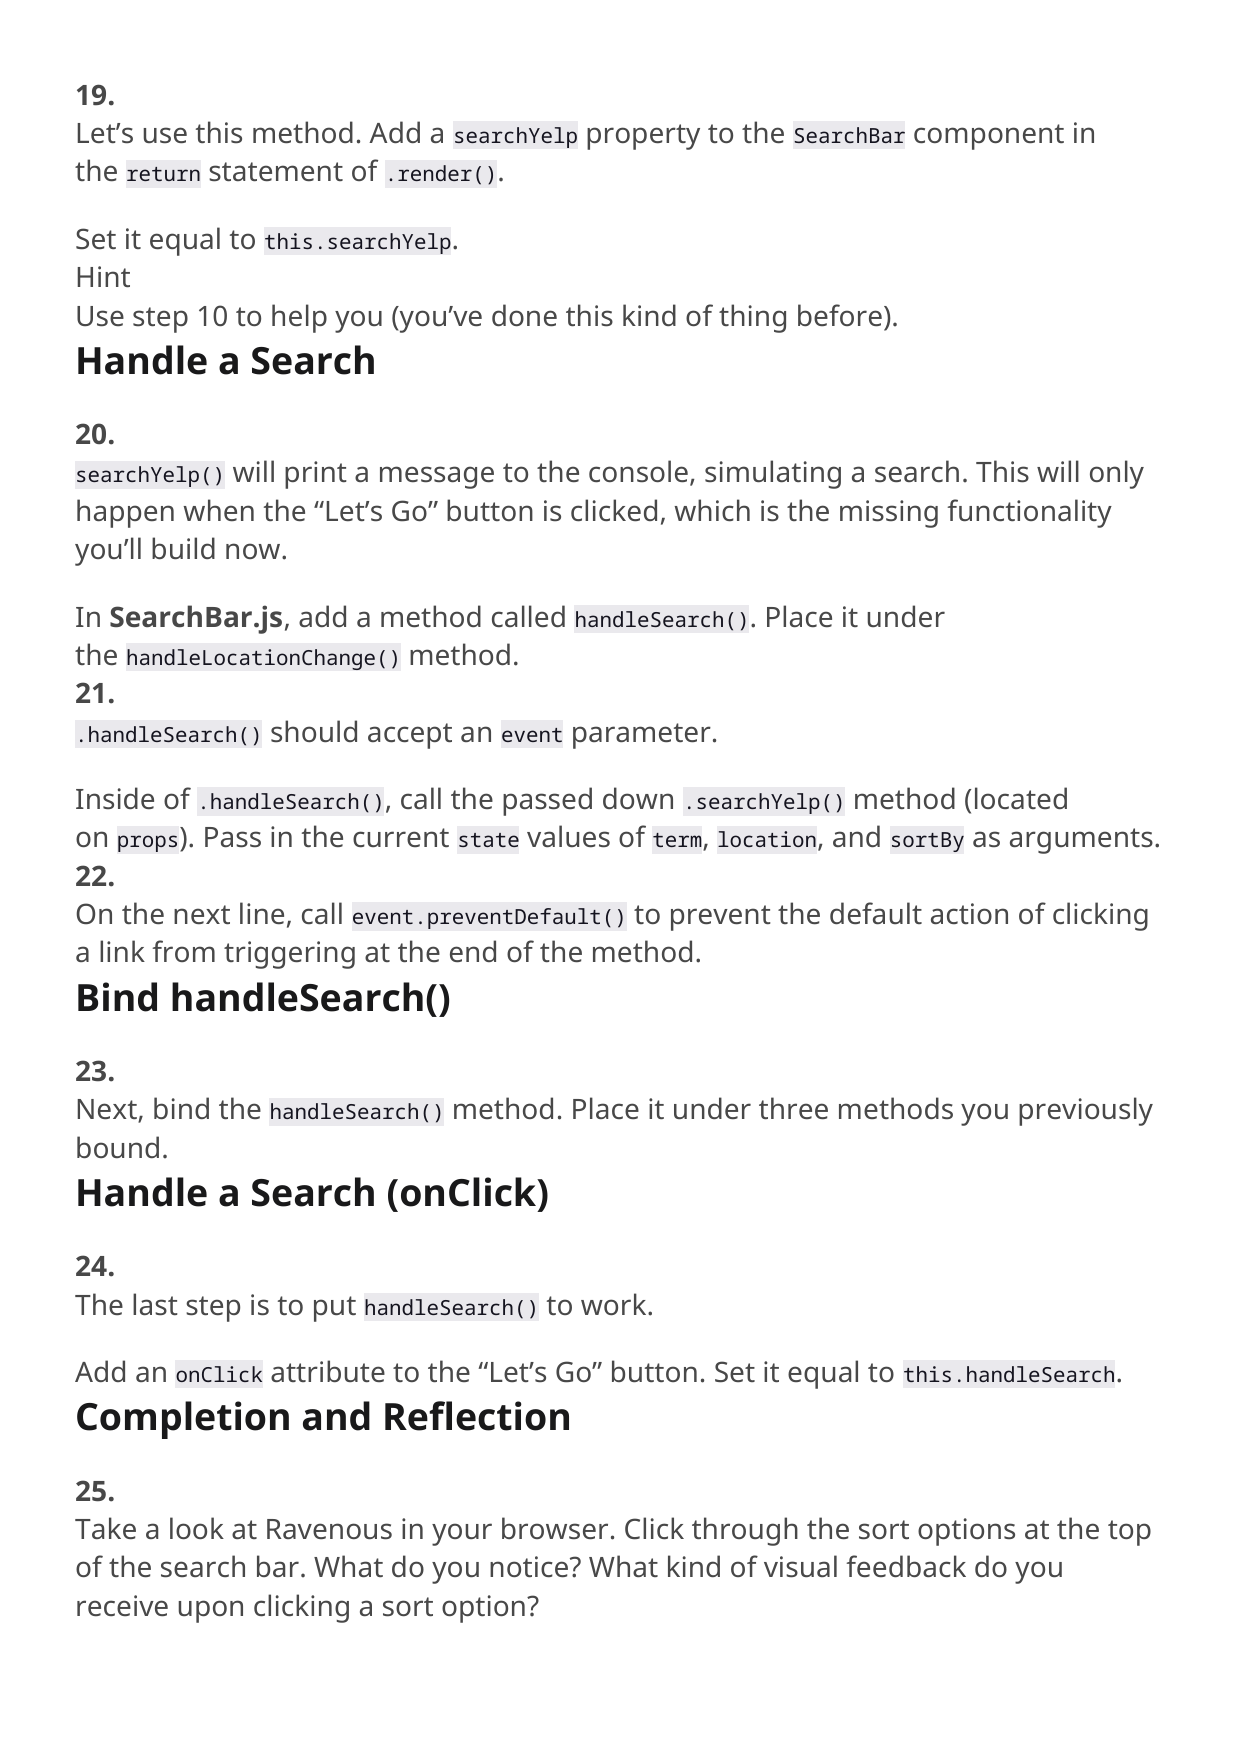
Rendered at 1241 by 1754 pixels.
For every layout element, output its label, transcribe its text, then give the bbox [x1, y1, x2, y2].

text Let’s use this method. Add a searchYelp property to the SearchBar component in the return statement of .render(). [75, 113, 1165, 190]
text Hint [75, 257, 1165, 296]
text Next, bind the handleSearch() method. Place it under three methods you previously bound. [75, 1089, 1165, 1166]
text 20. [75, 414, 1165, 453]
text Use step 10 to help you (you’ve done this kind of thing before). [75, 296, 1165, 334]
text 21. [75, 673, 1165, 712]
text 19. [75, 75, 1165, 113]
text 25. [75, 1471, 1165, 1509]
text 24. [75, 1246, 1165, 1285]
text Handle a Search [75, 334, 1165, 385]
text searchYelp() will print a message to the console, simulating a search. This will only happen when the “Let’s Go” button is clicked, which is the missing functionality you’ll build now. [75, 453, 1165, 568]
text Inside of .handleSearch(), call the passed down .searchYelp() method (located on props). Pass in the current state values of term, location, and sortBy as arguments. [75, 779, 1165, 856]
text Add an onClick attribute to the “Let’s Go” button. Set it equal to this.handleSearch. [75, 1352, 1165, 1391]
text Handle a Search (onClick) [75, 1166, 1165, 1217]
text Set it equal to this.searchYelp. [75, 219, 1165, 257]
text .handleSearch() should accept an event parameter. [75, 712, 1165, 750]
text Completion and Reflection [75, 1391, 1165, 1442]
text The last step is to put handleSearch() to work. [75, 1285, 1165, 1323]
text 23. [75, 1051, 1165, 1089]
text 22. [75, 856, 1165, 894]
text In SearchBar.js, add a method called handleSearch(). Place it under the handleLocationChange() method. [75, 597, 1165, 673]
text Bind handleSearch() [75, 971, 1165, 1022]
text Take a look at Ravenous in your browser. Click through the sort options at the top of the search bar. What do you notice? What kind of visual feedback do you receive upon clicking a sort option? [75, 1509, 1165, 1624]
text On the next line, call event.preventDefault() to prevent the default action of clicking a link from triggering at the end of the method. [75, 894, 1165, 971]
